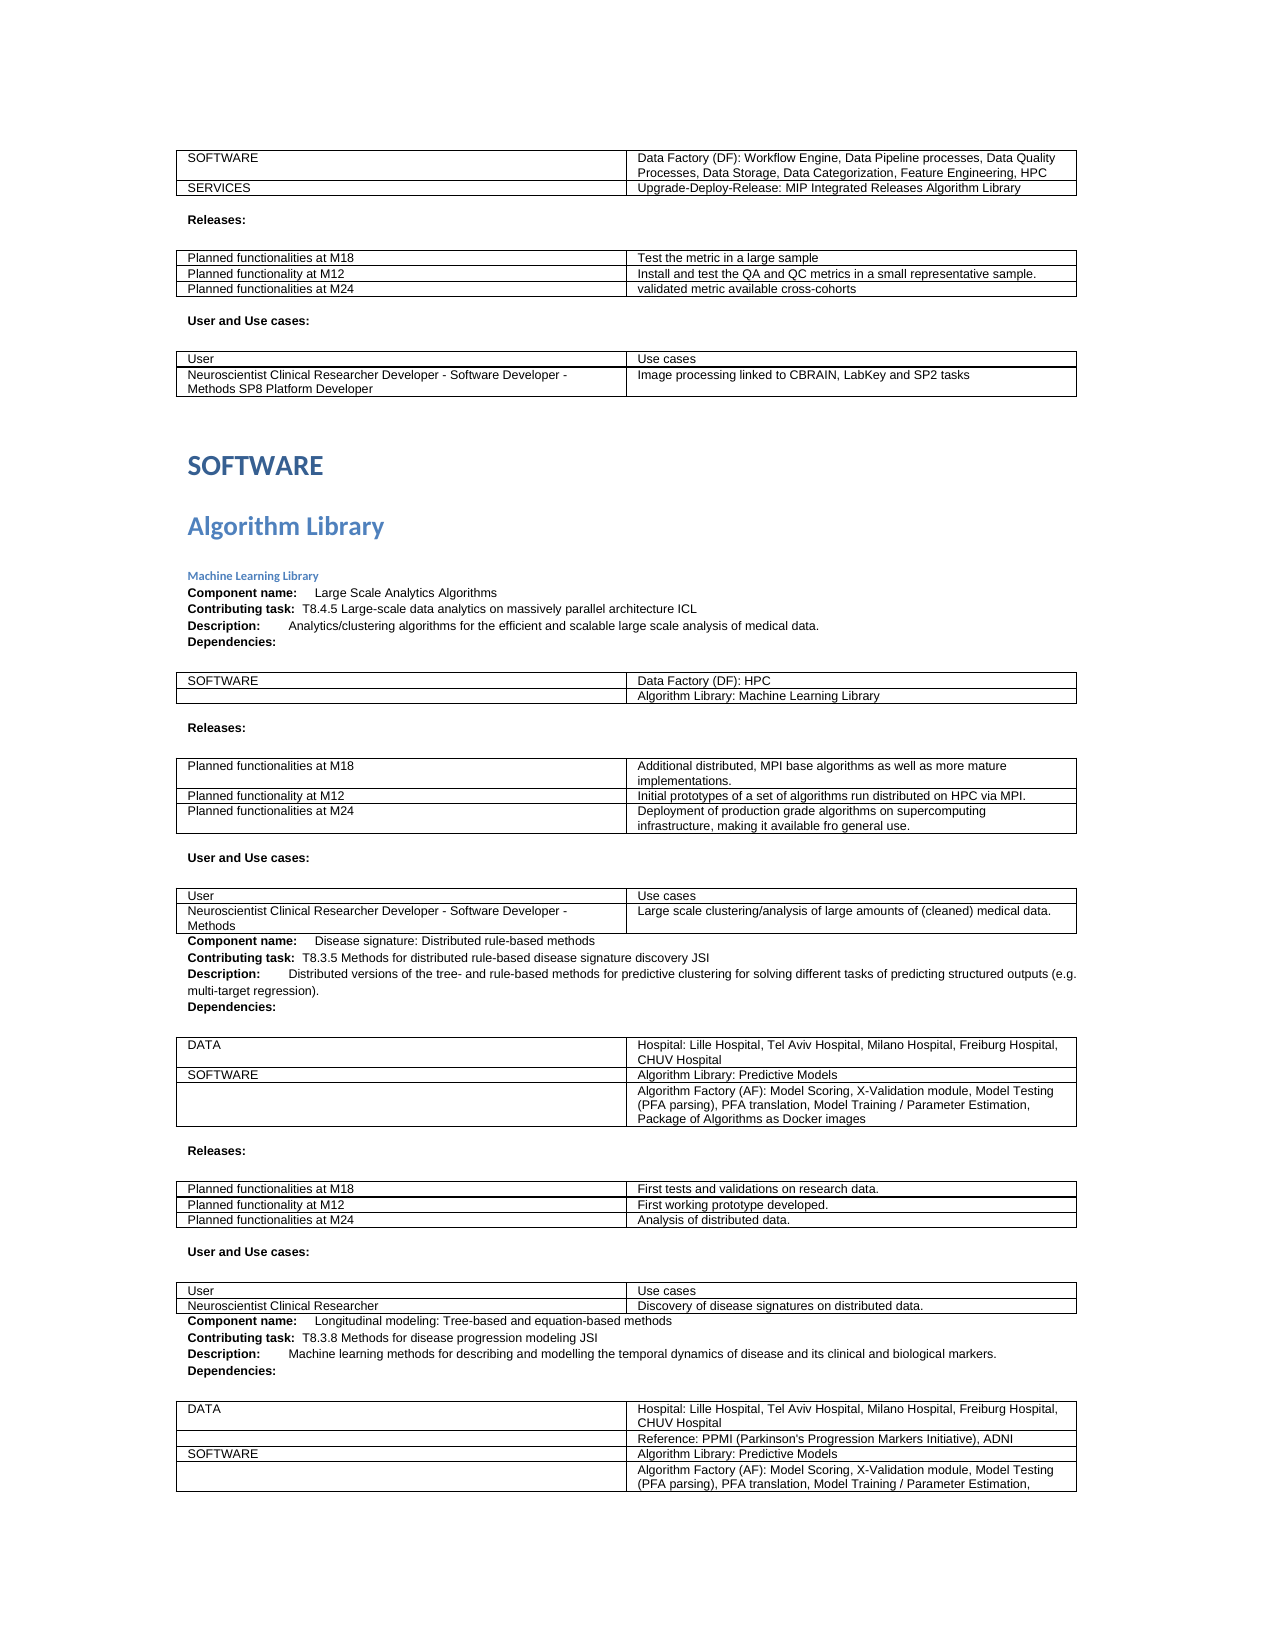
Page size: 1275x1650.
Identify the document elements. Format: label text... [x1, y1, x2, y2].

table_cell [177, 1431, 626, 1446]
subtitle Machine Learning Library [187, 568, 1087, 583]
table_header Hospital: Lille Hospital, Tel Aviv Hospital, Milano Hospital, Freiburg Hospital, CHUV Hospital [627, 1038, 1076, 1067]
table_cell Discovery of disease signatures on distributed data. [627, 1299, 1076, 1313]
table_cell Deployment of production grade algorithms on supercomputing infrastructure, making it available fro general use. [627, 804, 1076, 833]
table_cell SOFTWARE [177, 151, 626, 180]
table_cell Planned functionalities at M24 [177, 804, 626, 833]
subtitle Algorithm Library [187, 509, 1087, 542]
table_header Hospital: Lille Hospital, Tel Aviv Hospital, Milano Hospital, Freiburg Hospital, CHUV Hospital [627, 1402, 1076, 1430]
table_cell Planned functionalities at M24 [177, 1213, 626, 1227]
table_header Test the metric in a large sample [627, 251, 1076, 265]
table_cell Planned functionality at M12 [177, 789, 626, 803]
table_header DATA [177, 1038, 626, 1067]
table_cell SERVICES [177, 181, 626, 195]
table_cell Algorithm Library: Machine Learning Library [627, 689, 1076, 703]
table_header Data Factory (DF): HPC [627, 673, 1076, 687]
table_cell Planned functionality at M12 [177, 1198, 626, 1212]
text User and Use cases: [187, 297, 1087, 328]
table_header SOFTWARE [177, 673, 626, 687]
table_header Additional distributed, MPI base algorithms as well as more mature implementations. [627, 759, 1076, 787]
table_cell [177, 1083, 626, 1126]
text Releases: [187, 704, 1087, 735]
table_header Use cases [627, 889, 1076, 903]
table_cell First working prototype developed. [627, 1198, 1076, 1212]
table_cell Neuroscientist Clinical Researcher Developer - Software Developer - Methods SP8 Platform Developer [177, 368, 626, 396]
table_header User [177, 352, 626, 366]
table_cell Initial prototypes of a set of algorithms run distributed on HPC via MPI. [627, 789, 1076, 803]
text Component name: Large Scale Analytics Algorithms Contributing task: T8.4.5 Large-scale data analytics on massively parallel architecture ICL Description: Analytics/clustering algorithms for the efficient and scalable large scale analysis of medical data. Dependencies: [187, 585, 1087, 649]
table_cell Large scale clustering/analysis of large amounts of (cleaned) medical data. [627, 904, 1076, 933]
table_cell Planned functionalities at M24 [177, 282, 626, 296]
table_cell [627, 1462, 1076, 1491]
table_cell Analysis of distributed data. [627, 1213, 1076, 1227]
table_cell SOFTWARE [177, 1447, 626, 1461]
text Component name: Disease signature: Distributed rule-based methods Contributing task: T8.3.5 Methods for distributed rule-based disease signature discovery JSI Description: Distributed versions of the tree- and rule-based methods for predictive clustering for solving different tasks of predicting structured outputs (e.g. multi-target regression). Dependencies: [187, 934, 1087, 1014]
table_cell [177, 1462, 626, 1491]
table_header Planned functionalities at M18 [177, 759, 626, 787]
table_cell Reference: PPMI (Parkinson's Progression Markers Initiative), ADNI [627, 1431, 1076, 1446]
table_header Planned functionalities at M18 [177, 251, 626, 265]
text User and Use cases: [187, 1228, 1087, 1259]
table_cell Algorithm Library: Predictive Models [627, 1068, 1076, 1082]
table_cell [177, 689, 626, 703]
table_header Planned functionalities at M18 [177, 1182, 626, 1196]
table_header User [177, 889, 626, 903]
subtitle SOFTWARE [187, 447, 1087, 483]
text Releases: [187, 196, 1087, 227]
table_cell Upgrade-Deploy-Release: MIP Integrated Releases Algorithm Library [627, 181, 1076, 195]
table_header Use cases [627, 352, 1076, 366]
table_cell Image processing linked to CBRAIN, LabKey and SP2 tasks [627, 368, 1076, 396]
table_cell Data Factory (DF): Workflow Engine, Data Pipeline processes, Data Quality Processes, Data Storage, Data Categorization, Feature Engineering, HPC [627, 151, 1076, 180]
table_header DATA [177, 1402, 626, 1430]
table_header First tests and validations on research data. [627, 1182, 1076, 1196]
table_cell SOFTWARE [177, 1068, 626, 1082]
table_cell validated metric available cross-cohorts [627, 282, 1076, 296]
table_cell Neuroscientist Clinical Researcher [177, 1299, 626, 1313]
text Component name: Longitudinal modeling: Tree-based and equation-based methods Contributing task: T8.3.8 Methods for disease progression modeling JSI Description: Machine learning methods for describing and modelling the temporal dynamics of disease and its clinical and biological markers. Dependencies: [187, 1314, 1087, 1378]
table_cell Install and test the QA and QC metrics in a small representative sample. [627, 266, 1076, 281]
text User and Use cases: [187, 834, 1087, 864]
table_header User [177, 1283, 626, 1297]
text Releases: [187, 1127, 1087, 1158]
table_cell Planned functionality at M12 [177, 266, 626, 281]
table_cell Neuroscientist Clinical Researcher Developer - Software Developer - Methods [177, 904, 626, 933]
table_header Use cases [627, 1283, 1076, 1297]
table_cell Algorithm Library: Predictive Models [627, 1447, 1076, 1461]
